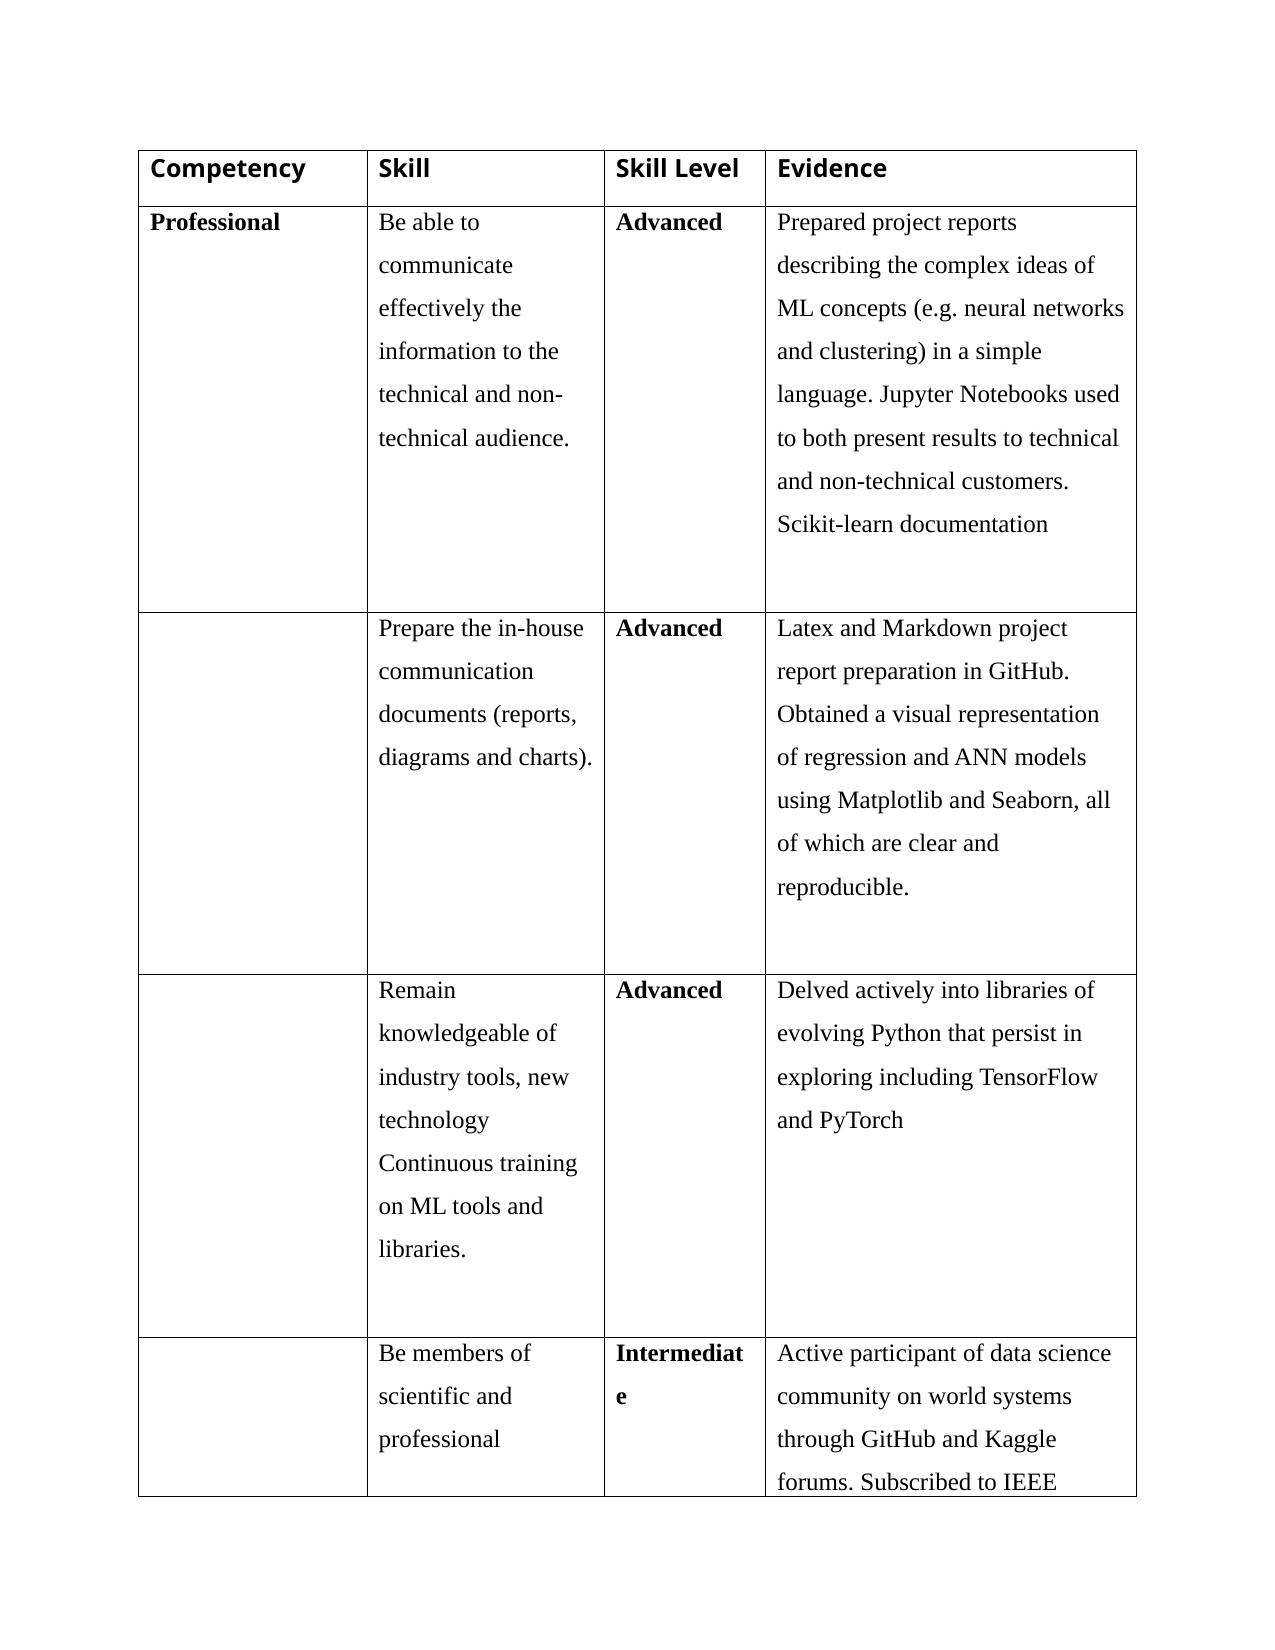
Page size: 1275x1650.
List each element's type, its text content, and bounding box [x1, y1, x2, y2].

table_header Skill [368, 151, 604, 206]
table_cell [368, 1338, 604, 1496]
table_cell Remain knowledgeable of industry tools, new technology Continuous training on ML tools and libraries. [368, 975, 604, 1337]
table_cell Advanced [605, 613, 765, 974]
table_cell Intermediate [605, 1338, 765, 1496]
table_header Competency [139, 151, 367, 206]
table_cell Advanced [605, 975, 765, 1337]
table_cell Prepared project reports describing the complex ideas of ML concepts (e.g. neural networks and clustering) in a simple language. Jupyter Notebooks used to both present results to technical and non-technical customers. Scikit-learn documentation [766, 207, 1136, 612]
table_cell [139, 613, 367, 974]
table_cell [139, 975, 367, 1337]
table_header Skill Level [605, 151, 765, 206]
table_cell [139, 1338, 367, 1496]
table_cell Prepare the in-house communication documents (reports, diagrams and charts). [368, 613, 604, 974]
table_cell Professional [139, 207, 367, 612]
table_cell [766, 1338, 1136, 1496]
table_header Evidence [766, 151, 1136, 206]
table_cell Be able to communicate effectively the information to the technical and non-technical audience. [368, 207, 604, 612]
table_cell Delved actively into libraries of evolving Python that persist in exploring including TensorFlow and PyTorch [766, 975, 1136, 1337]
table_cell Latex and Markdown project report preparation in GitHub. Obtained a visual representation of regression and ANN models using Matplotlib and Seaborn, all of which are clear and reproducible. [766, 613, 1136, 974]
table_cell Advanced [605, 207, 765, 612]
